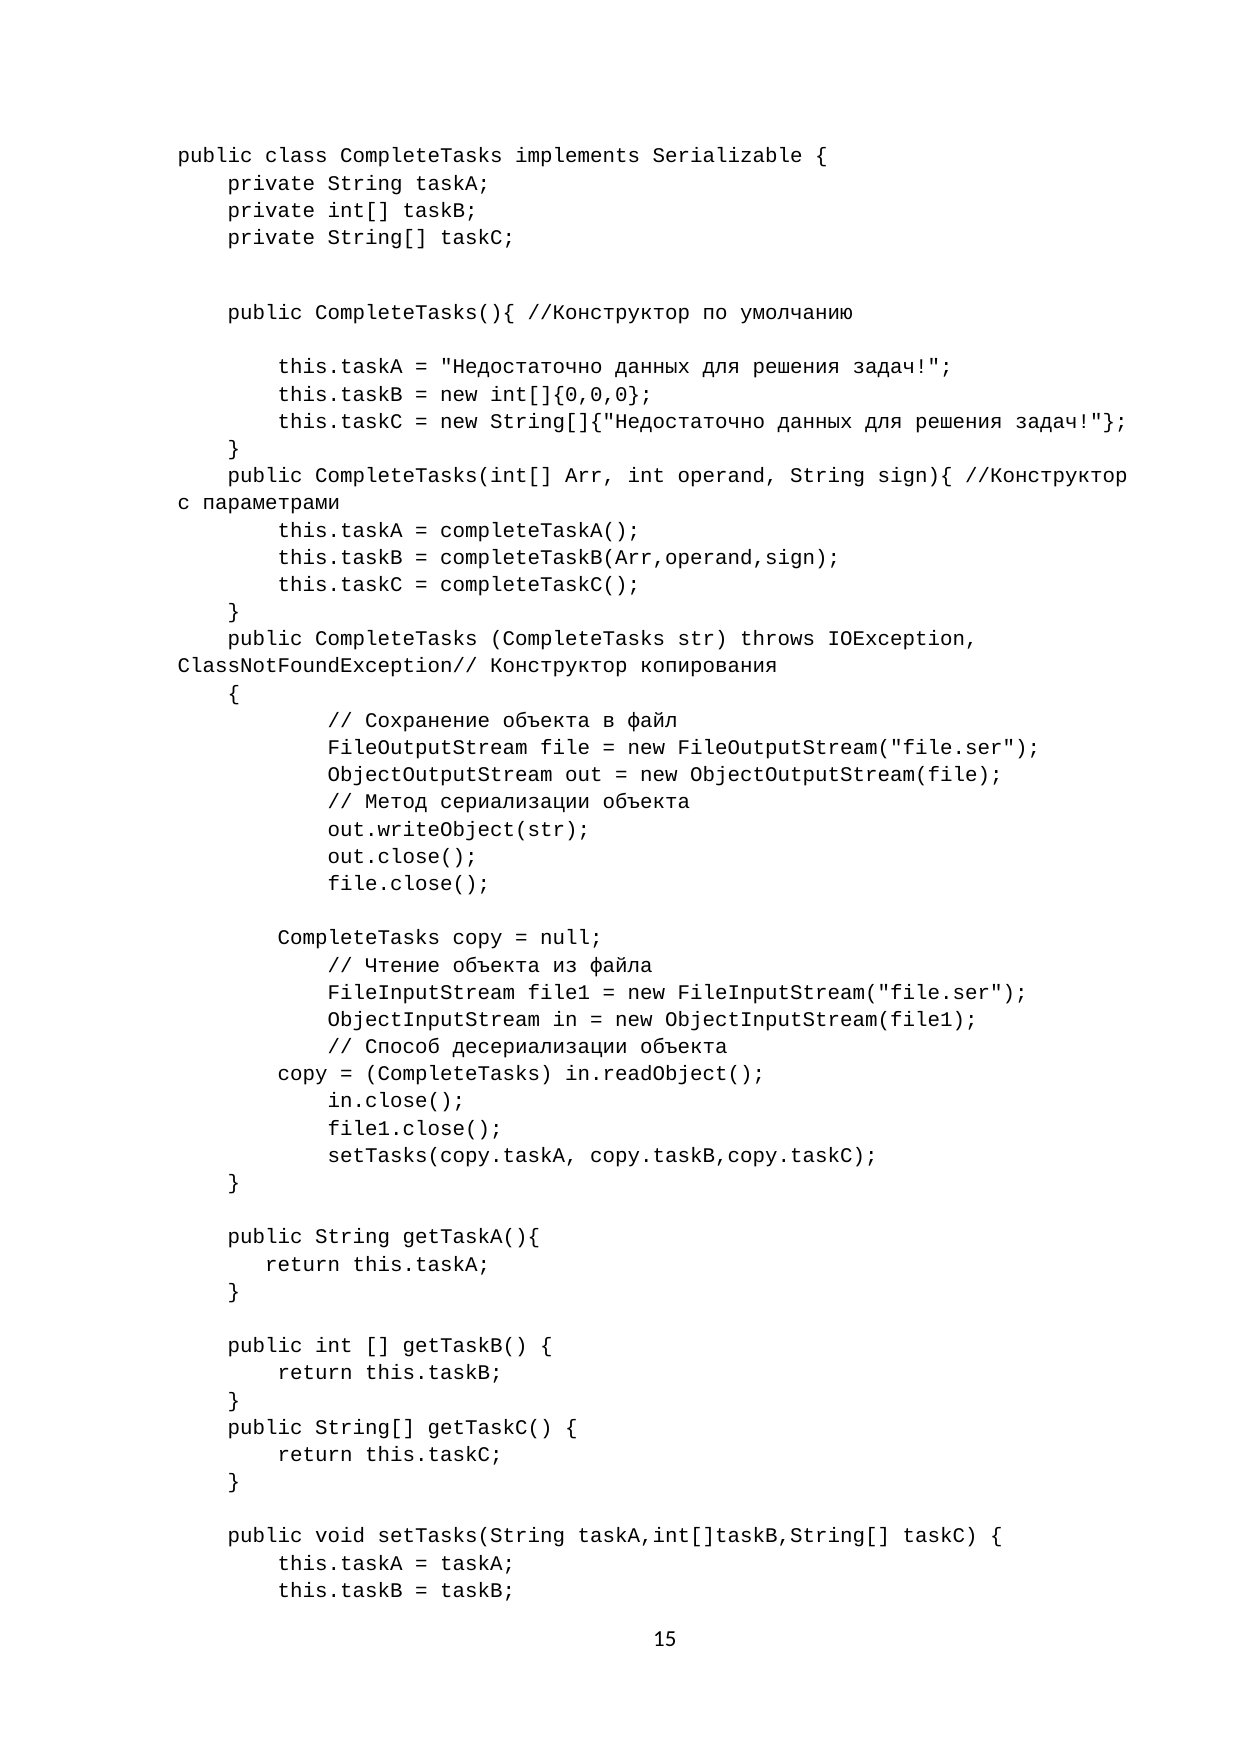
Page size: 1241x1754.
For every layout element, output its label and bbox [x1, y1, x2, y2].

text [177, 275, 1152, 1603]
text [177, 118, 1152, 251]
